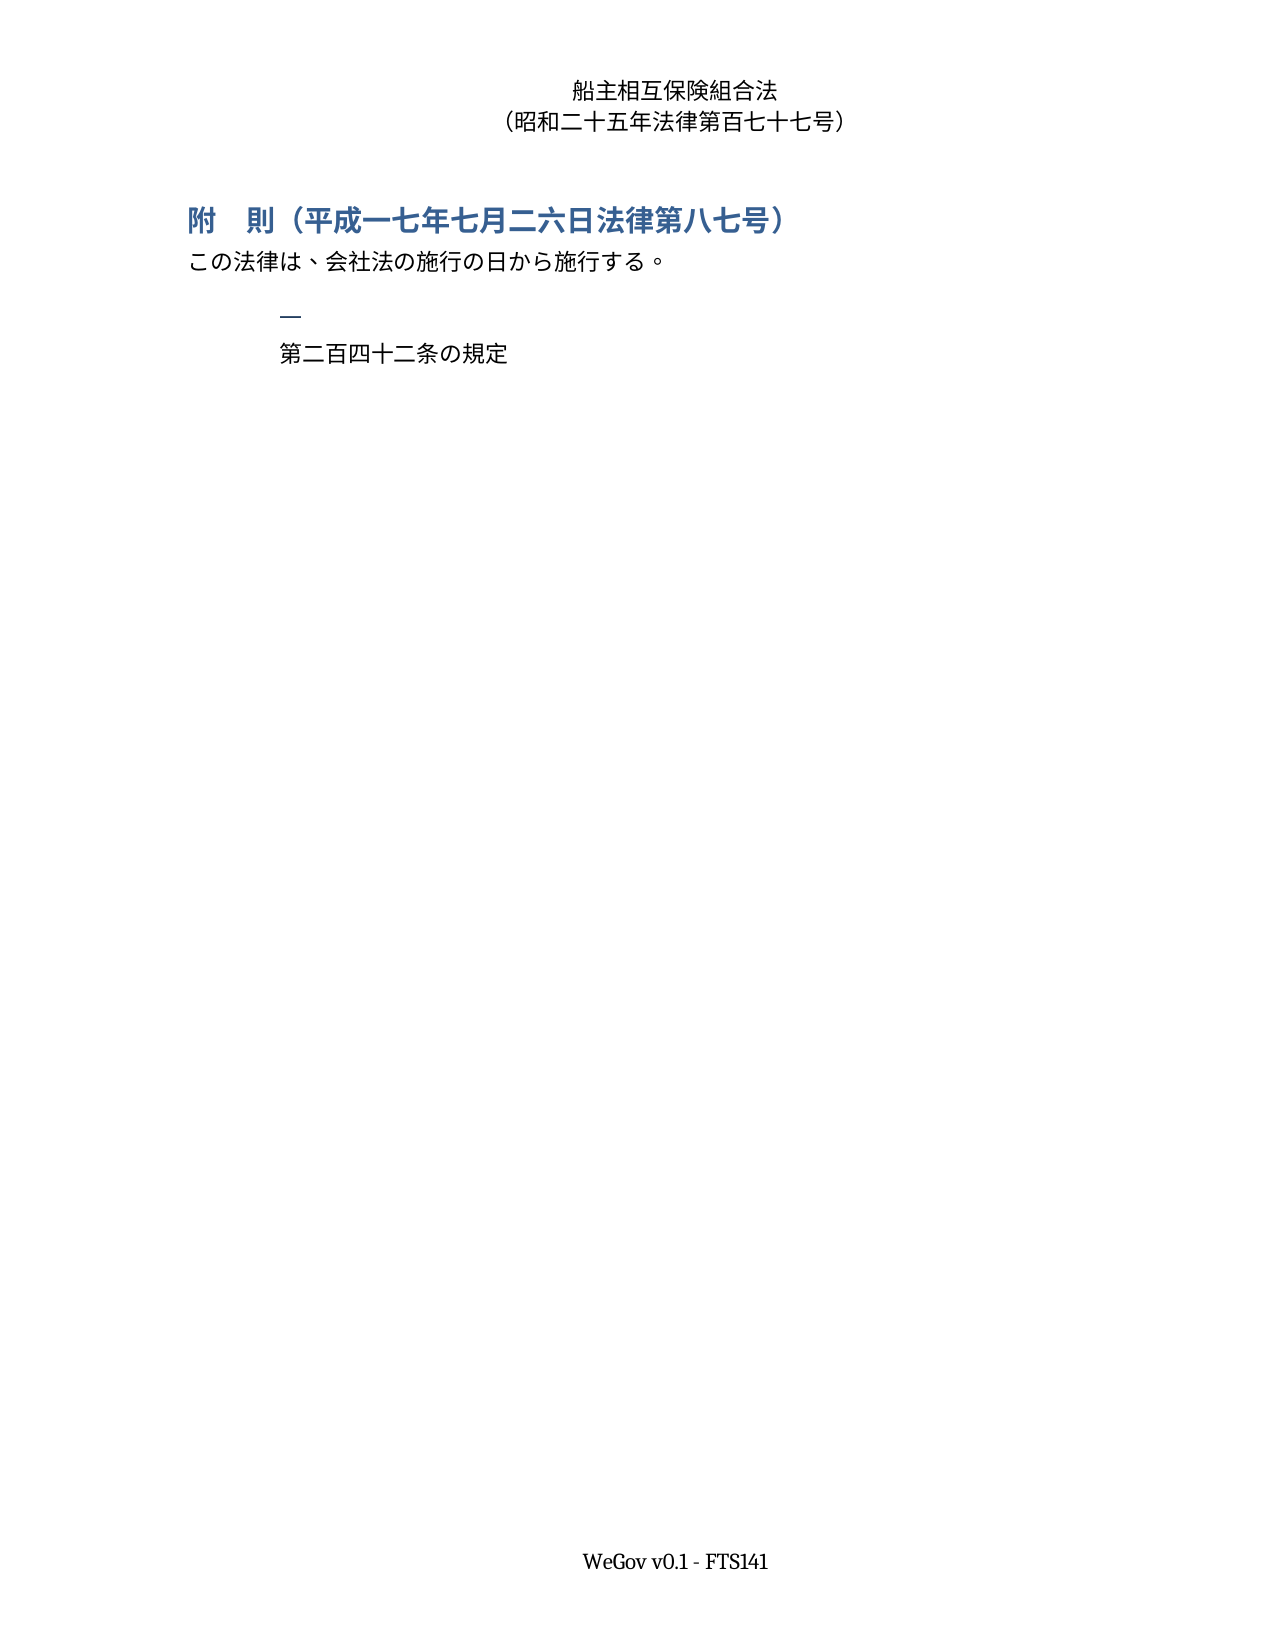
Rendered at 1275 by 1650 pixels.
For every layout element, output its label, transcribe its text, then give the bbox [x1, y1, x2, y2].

subtitle 附 則（平成一七年七月二六日法律第八七号） [187, 200, 1087, 240]
text この法律は、会社法の施行の日から施行する。 [187, 246, 1087, 277]
subtitle 一 [279, 302, 1087, 334]
text 第二百四十二条の規定 [279, 338, 1087, 369]
